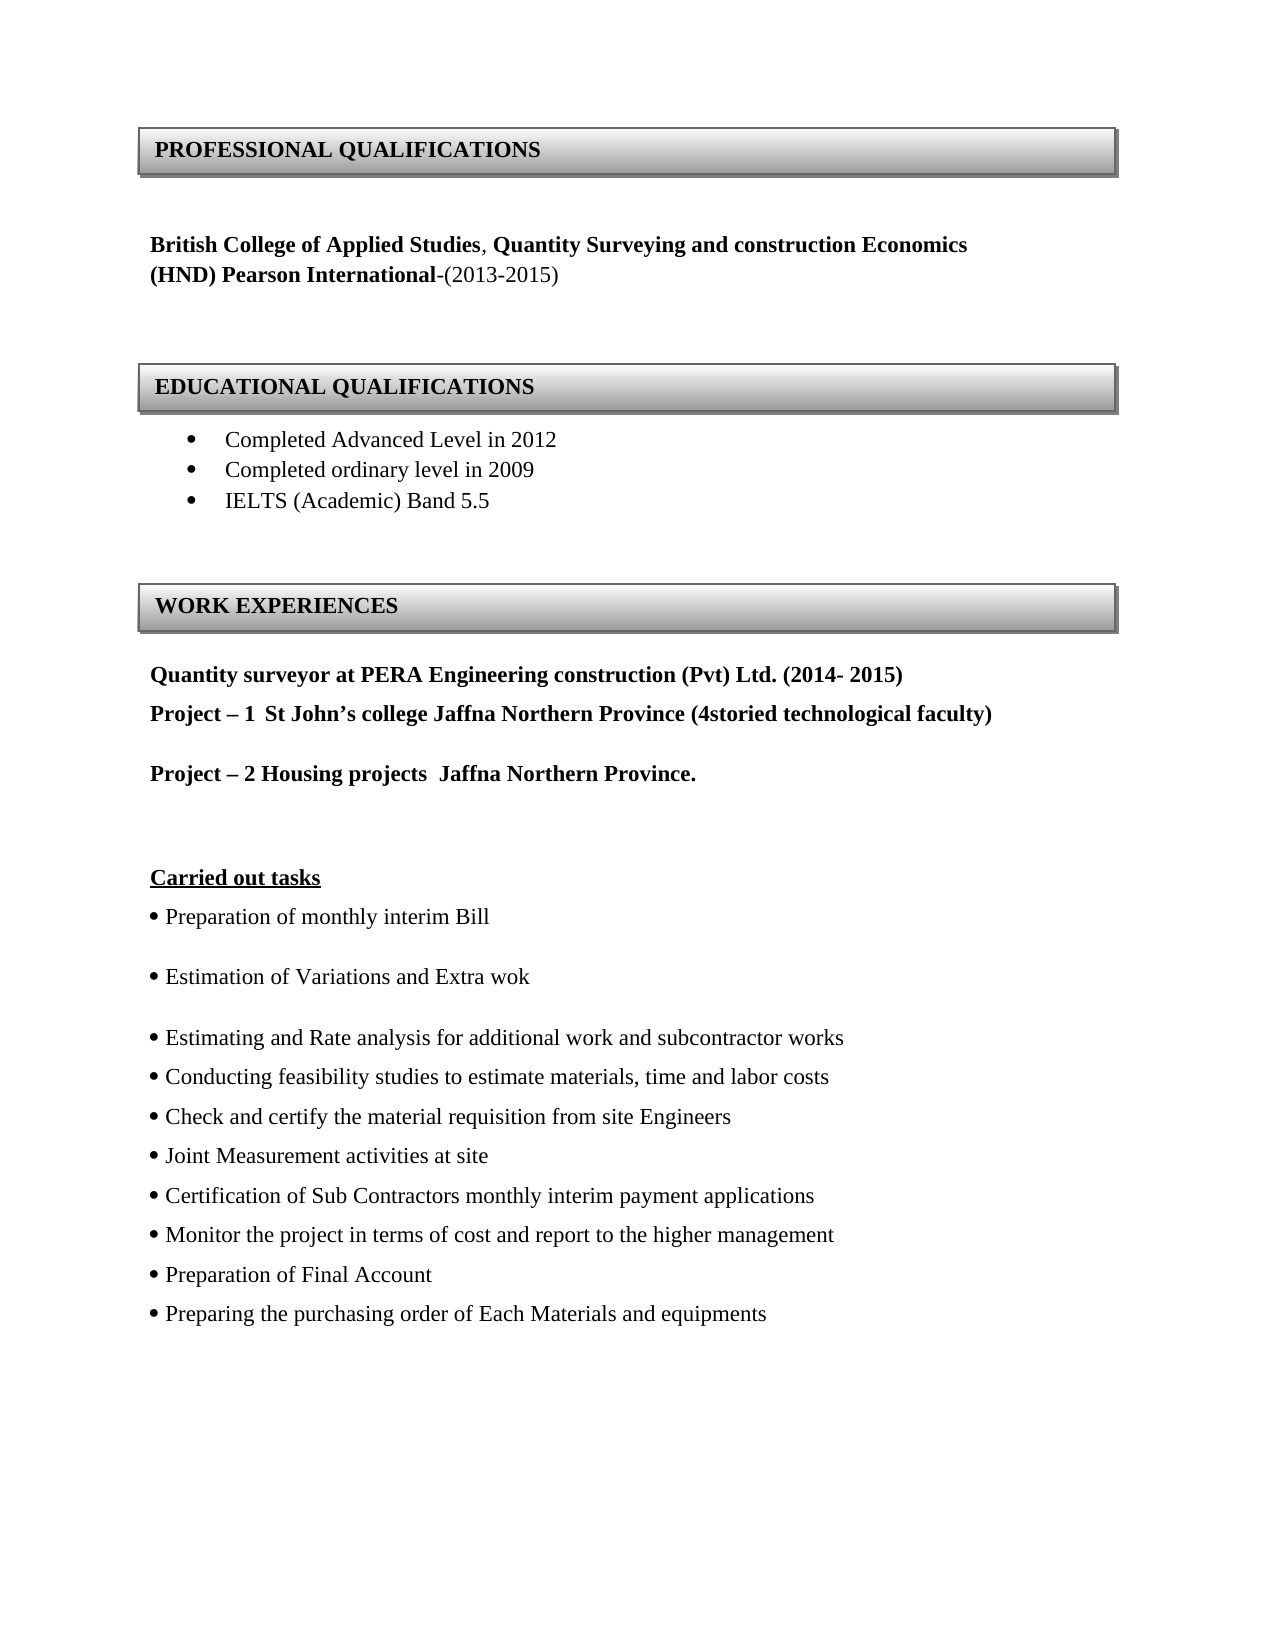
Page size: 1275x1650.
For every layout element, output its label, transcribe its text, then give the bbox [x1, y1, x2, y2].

text Carried out tasks Preparation of monthly interim Bill [150, 864, 1125, 929]
list IELTS (Academic) Band 5.5 [187, 487, 1125, 513]
text Estimation of Variations and Extra wok [150, 963, 1125, 990]
text Estimating and Rate analysis for additional work and subcontractor works Conducting feasibility studies to estimate materials, time and labor costs Check and certify the material requisition from site Engineers Joint Measurement activities at site Certification of Sub Contractors monthly interim payment applications Monitor the project in terms of cost and report to the higher management Preparation of Final Account Preparing the purchasing order of Each Materials and equipments [150, 1024, 1125, 1326]
text British College of Applied Studies, Quantity Surveying and construction Economics (HND) Pearson International-(2013-2015) [150, 201, 1125, 288]
text Project – 2 Housing projects Jaffna Northern Province. [150, 761, 1125, 829]
list Completed Advanced Level in 2012 [187, 426, 1125, 453]
text Quantity surveyor at PERA Engineering construction (Pvt) Ltd. (2014- 2015) Project – 1 St John’s college Jaffna Northern Province (4storied technological faculty) [150, 621, 1125, 727]
list Completed ordinary level in 2009 [187, 456, 1125, 483]
